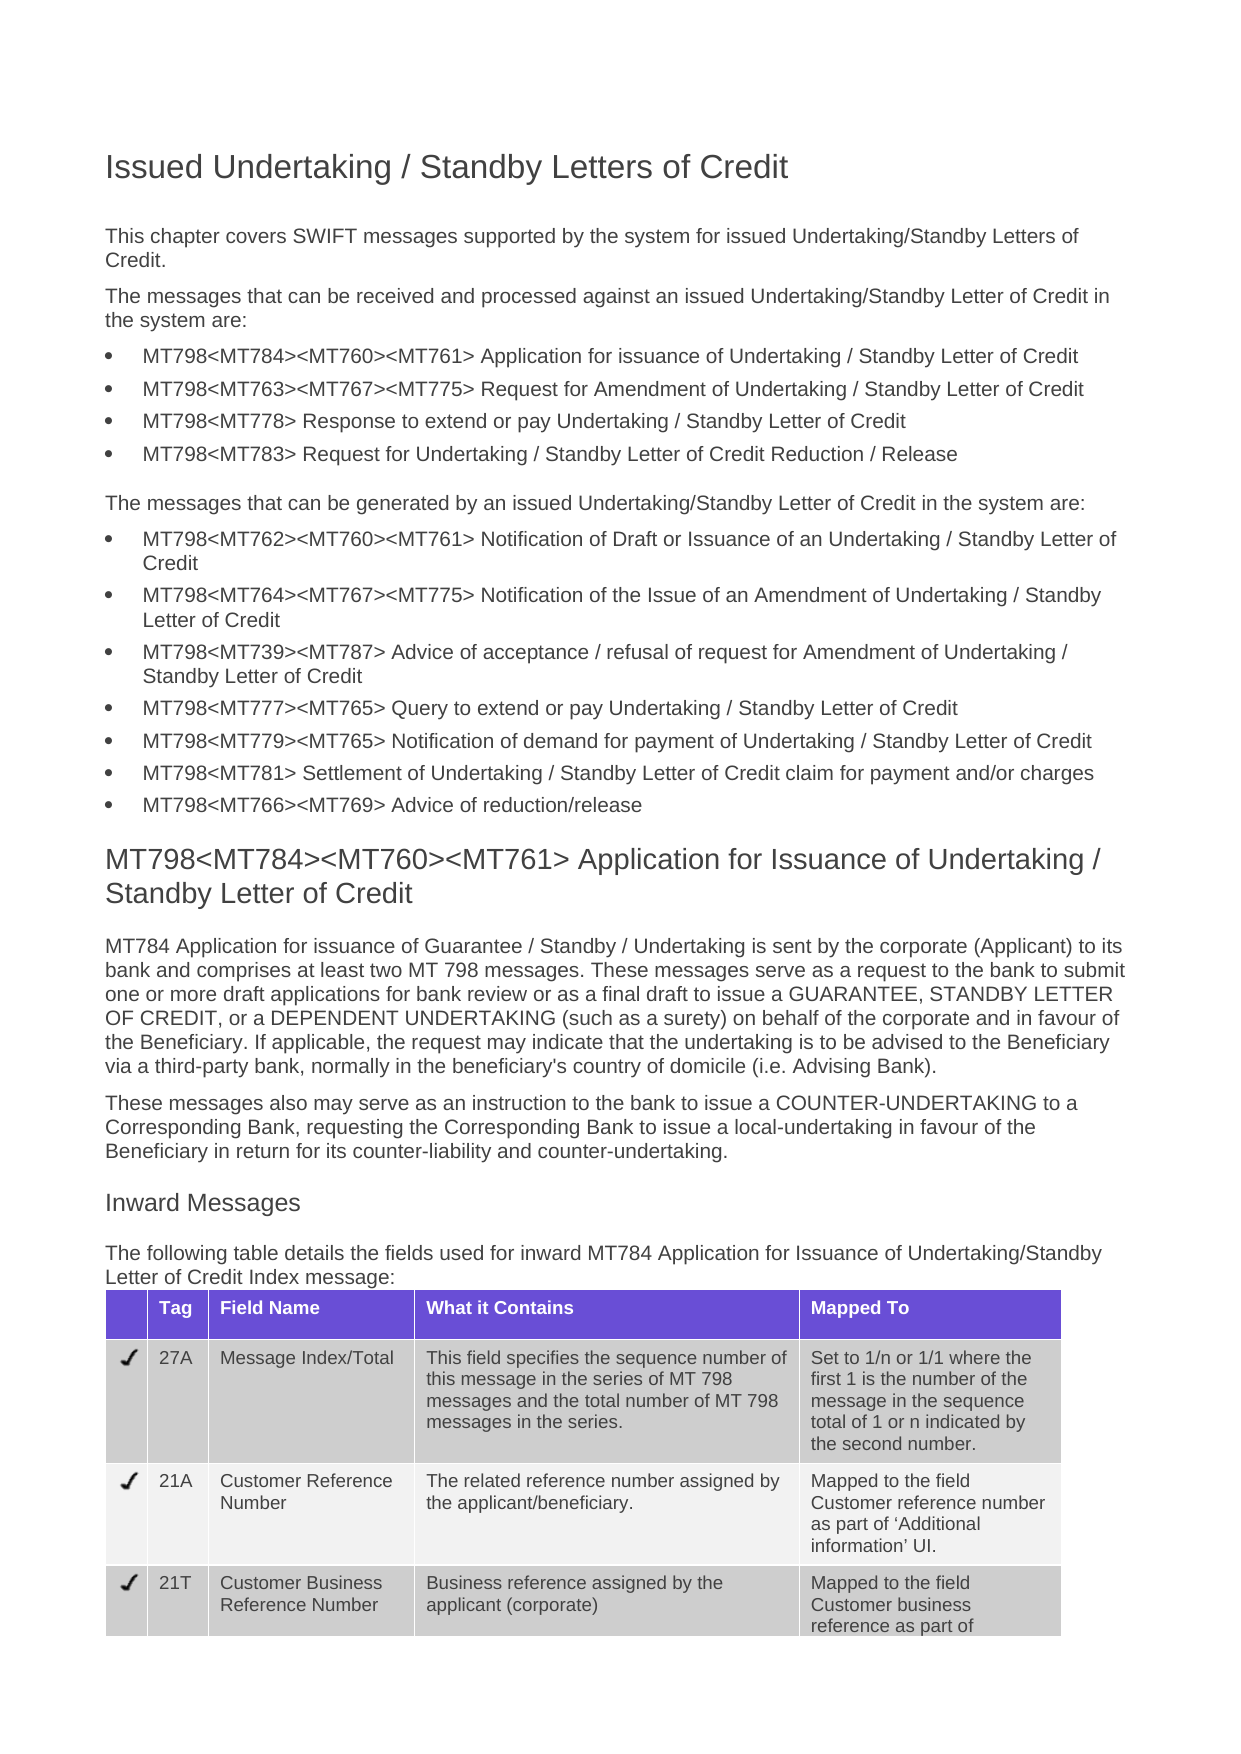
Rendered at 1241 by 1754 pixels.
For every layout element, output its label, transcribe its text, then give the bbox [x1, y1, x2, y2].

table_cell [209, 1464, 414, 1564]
picture [116, 1571, 142, 1594]
text MT798<MT739><MT787> Advice of acceptance / refusal of request for Amendment of Undertaking / Standby Letter of Credit [105, 640, 1135, 688]
subtitle Inward Messages [105, 1187, 1135, 1216]
subtitle MT798<MT784><MT760><MT761> Application for Issuance of Undertaking / Standby Letter of Credit [105, 842, 1135, 909]
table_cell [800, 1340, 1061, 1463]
text MT798<MT766><MT769> Advice of reduction/release [105, 793, 1135, 817]
text MT798<MT762><MT760><MT761> Notification of Draft or Issuance of an Undertaking / Standby Letter of Credit [105, 527, 1135, 575]
text MT798<MT778> Response to extend or pay Undertaking / Standby Letter of Credit [105, 409, 1135, 433]
text The messages that can be received and processed against an issued Undertaking/Standby Letter of Credit in the system are: [105, 284, 1135, 332]
picture [116, 1470, 142, 1493]
text This chapter covers SWIFT messages supported by the system for issued Undertaking/Standby Letters of Credit. [105, 223, 1135, 271]
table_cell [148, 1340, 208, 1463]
text MT798<MT781> Settlement of Undertaking / Standby Letter of Credit claim for payment and/or charges [105, 761, 1135, 785]
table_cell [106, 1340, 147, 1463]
text MT798<MT777><MT765> Query to extend or pay Undertaking / Standby Letter of Credit [105, 696, 1135, 720]
subtitle Issued Undertaking / Standby Letters of Credit [105, 147, 1135, 186]
text MT784 Application for issuance of Guarantee / Standby / Undertaking is sent by the corporate (Applicant) to its bank and comprises at least two MT 798 messages. These messages serve as a request to the bank to submit one or more draft applications for bank review or as a final draft to issue a GUARANTEE, STANDBY LETTER OF CREDIT, or a DEPENDENT UNDERTAKING (such as a surety) on behalf of the corporate and in favour of the Beneficiary. If applicable, the request may indicate that the undertaking is to be advised to the Beneficiary via a third-party bank, normally in the beneficiary's country of domicile (i.e. Advising Bank). [105, 934, 1135, 1078]
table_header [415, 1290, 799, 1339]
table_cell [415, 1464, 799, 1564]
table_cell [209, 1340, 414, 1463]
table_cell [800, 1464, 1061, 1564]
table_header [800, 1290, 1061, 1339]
text These messages also may serve as an instruction to the bank to issue a COUNTER-UNDERTAKING to a Corresponding Bank, requesting the Corresponding Bank to issue a local-undertaking in favour of the Beneficiary in return for its counter-liability and counter-undertaking. [105, 1091, 1135, 1162]
text MT798<MT763><MT767><MT775> Request for Amendment of Undertaking / Standby Letter of Credit [105, 377, 1135, 401]
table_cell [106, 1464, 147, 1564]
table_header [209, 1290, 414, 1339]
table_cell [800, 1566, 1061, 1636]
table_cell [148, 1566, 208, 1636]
picture [116, 1346, 142, 1369]
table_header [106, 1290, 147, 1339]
text The following table details the fields used for inward MT784 Application for Issuance of Undertaking/Standby Letter of Credit Index message: [105, 1241, 1135, 1289]
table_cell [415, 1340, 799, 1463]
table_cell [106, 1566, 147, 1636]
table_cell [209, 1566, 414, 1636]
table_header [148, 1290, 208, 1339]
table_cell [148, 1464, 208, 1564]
text MT798<MT783> Request for Undertaking / Standby Letter of Credit Reduction / Release [105, 441, 1135, 466]
text MT798<MT784><MT760><MT761> Application for issuance of Undertaking / Standby Letter of Credit [105, 344, 1135, 368]
text The messages that can be generated by an issued Undertaking/Standby Letter of Credit in the system are: [105, 491, 1135, 514]
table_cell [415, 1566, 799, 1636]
text MT798<MT779><MT765> Notification of demand for payment of Undertaking / Standby Letter of Credit [105, 728, 1135, 752]
text MT798<MT764><MT767><MT775> Notification of the Issue of an Amendment of Undertaking / Standby Letter of Credit [105, 583, 1135, 631]
